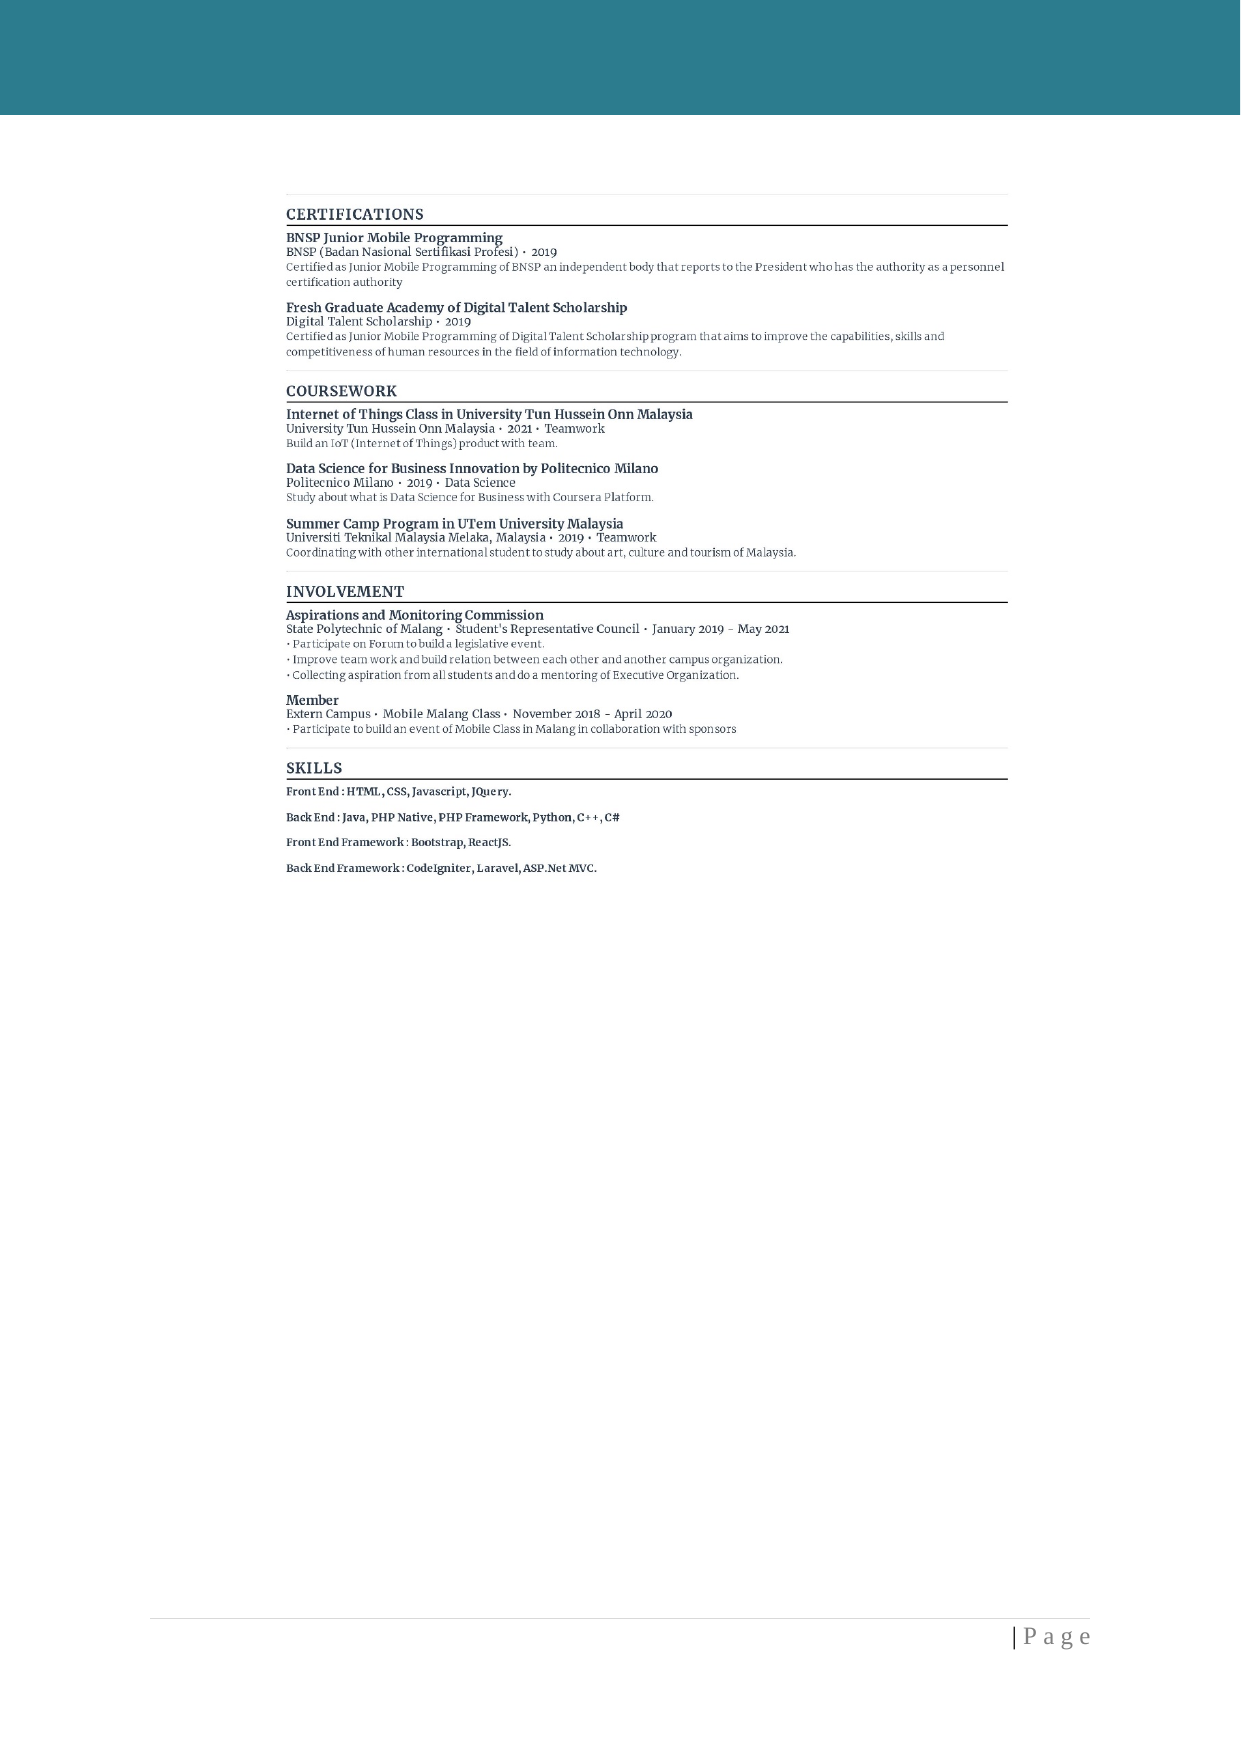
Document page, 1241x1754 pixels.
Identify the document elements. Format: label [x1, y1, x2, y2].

picture [225, 150, 1072, 1246]
picture [0, 0, 1241, 115]
